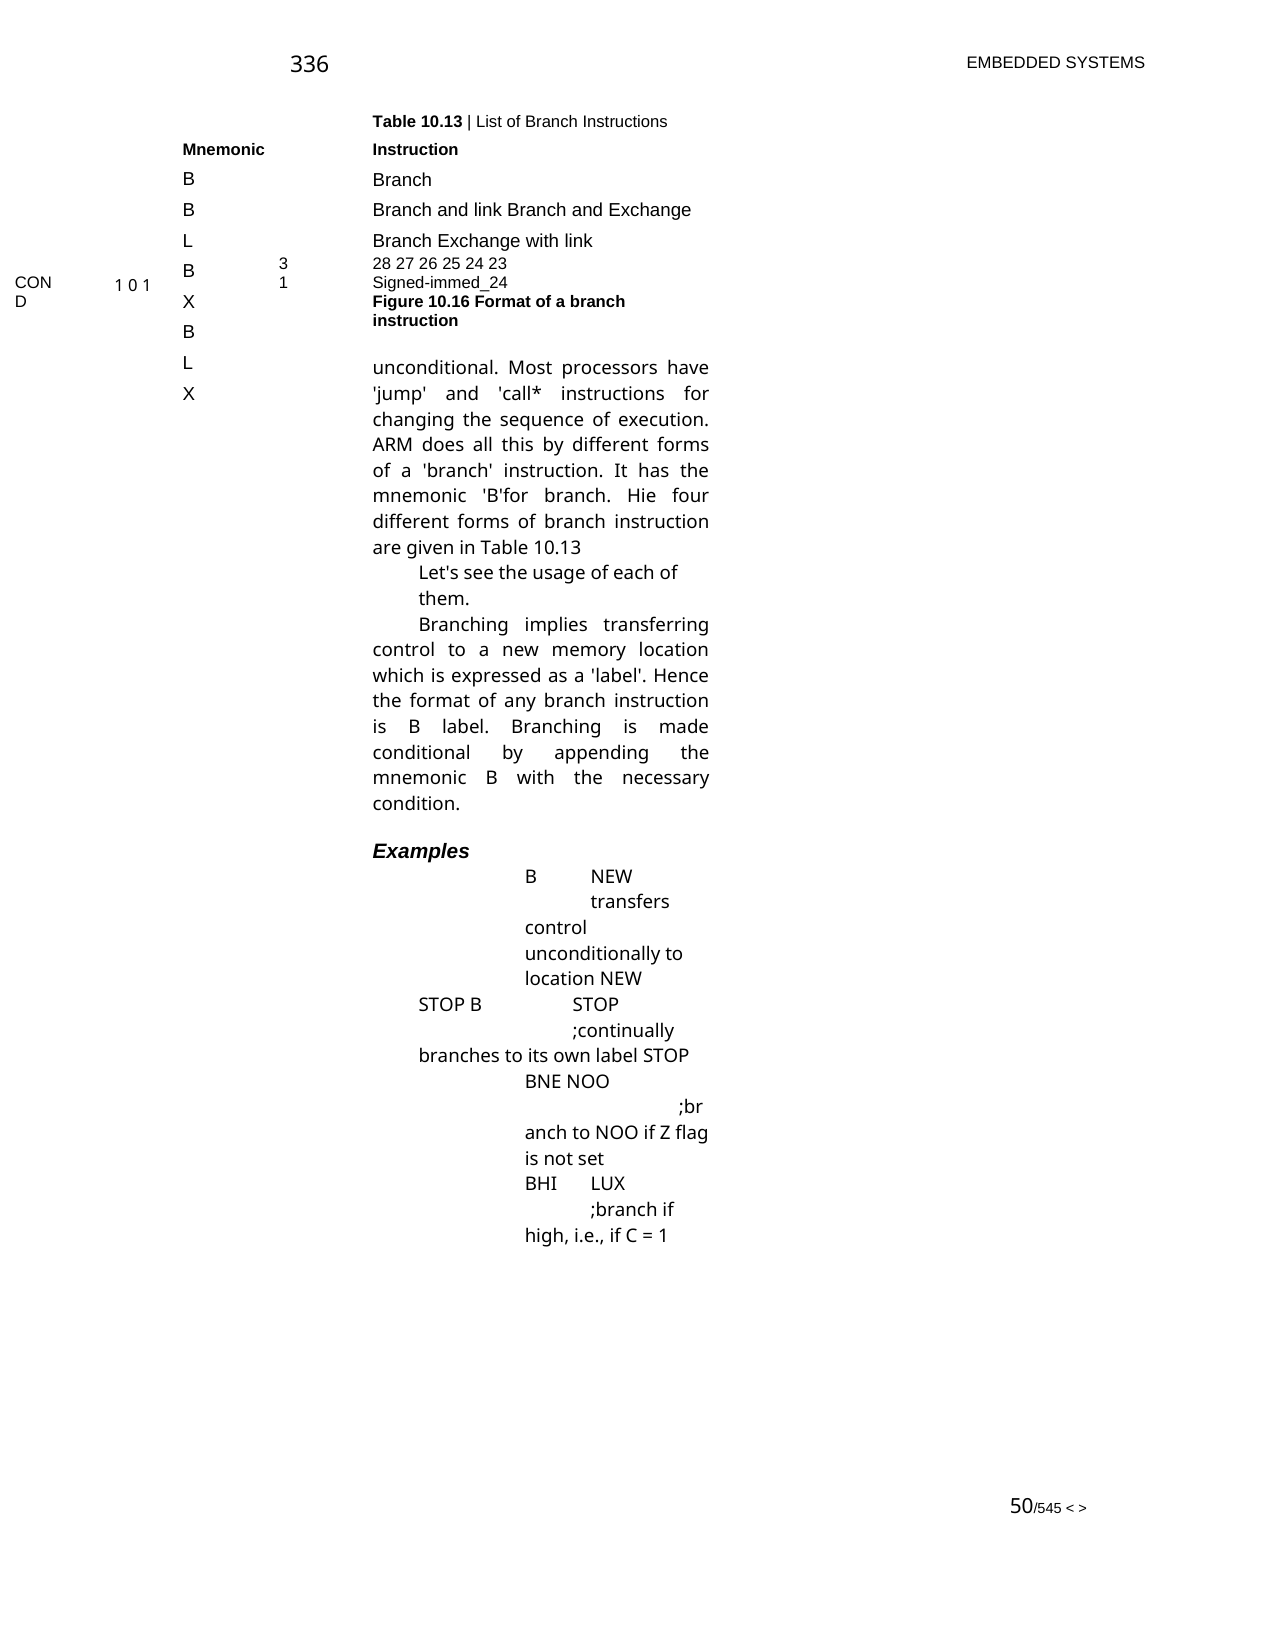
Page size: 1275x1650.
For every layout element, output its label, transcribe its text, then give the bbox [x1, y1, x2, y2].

text 1 0 1 [114, 273, 157, 296]
text 28 27 26 25 24 23 [372, 253, 711, 273]
subtitle Examples [372, 839, 711, 863]
text unconditional. Most processors have 'jump' and 'call* instructions for changing the sequence of execution. ARM does all this by different forms of a 'branch' instruction. It has the mnemonic 'B'for branch. Hie four different forms of branch instruction are given in Table 10.13 [372, 354, 709, 559]
text Figure 10.16 Format of a branch instruction [372, 292, 711, 330]
text BNE NOO ;branch to NOO if Z flag is not set [524, 1068, 711, 1170]
text Signed-immed_24 [372, 273, 711, 292]
text Instruction [372, 131, 711, 162]
text B [182, 161, 280, 192]
text Let's see the usage of each of them. [418, 559, 711, 611]
text 31 [279, 253, 294, 292]
text STOP B STOP ;continually branches to its own label STOP [418, 991, 711, 1068]
text Table 10.13 | List of Branch Instructions [372, 112, 711, 131]
text BHI LUX ;branch if high, i.e., if C = 1 [524, 1170, 711, 1247]
text Mnemonic [182, 131, 280, 161]
text B NEW transfers control unconditionally to location NEW [524, 863, 711, 991]
subtitle Branch [372, 162, 711, 192]
text BL BX BLX [182, 192, 203, 406]
text COND [14, 272, 63, 311]
text Branching implies transferring control to a new memory location which is expressed as a 'label'. Hence the format of any branch instruction is B label. Branching is made conditional by appending the mnemonic B with the necessary condition. [372, 611, 709, 816]
subtitle Branch and link Branch and Exchange Branch Exchange with link [372, 192, 711, 253]
